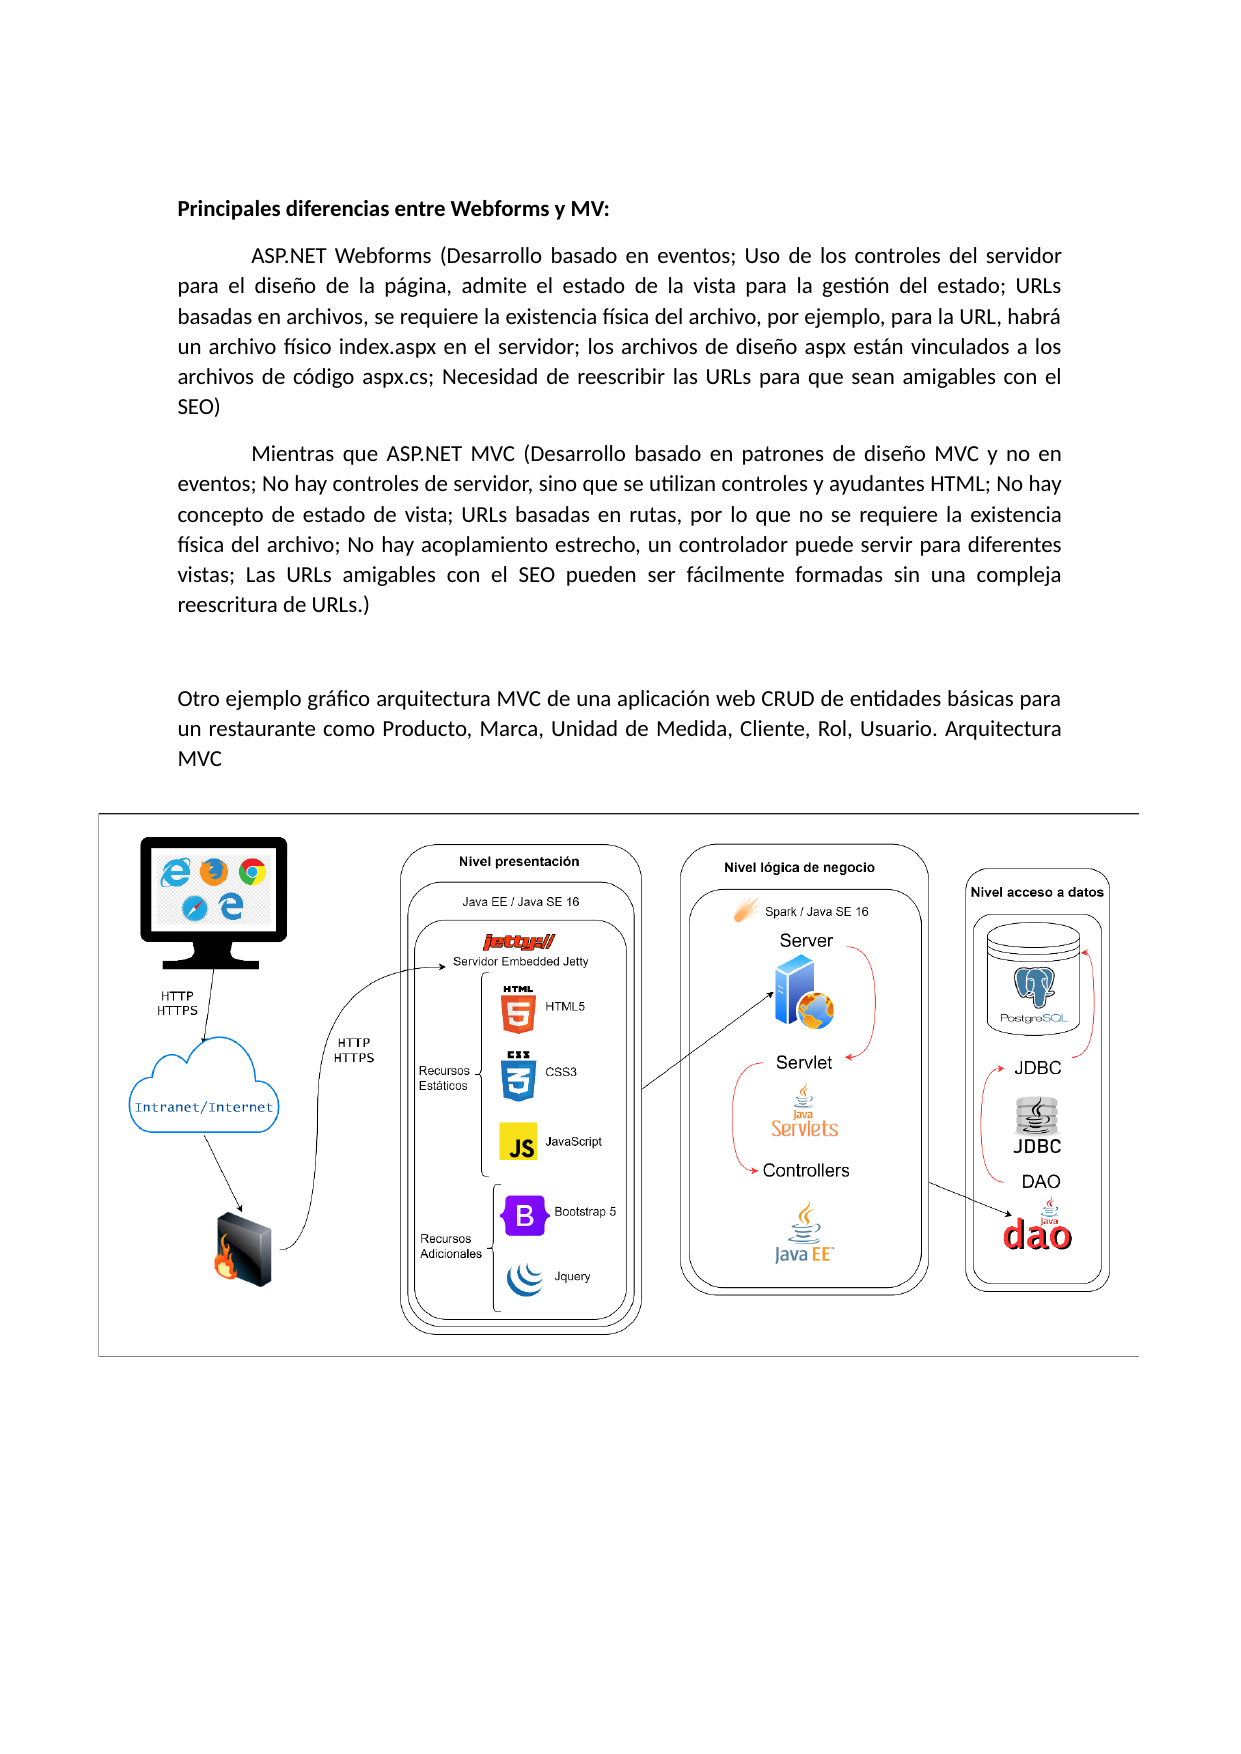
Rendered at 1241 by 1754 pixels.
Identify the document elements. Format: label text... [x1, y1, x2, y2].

text Principales diferencias entre Webforms y MV: [177, 194, 1063, 222]
text Otro ejemplo gráfico arquitectura MVC de una aplicación web CRUD de entidades básicas para un restaurante como Producto, Marca, Unidad de Medida, Cliente, Rol, Usuario. Arquitectura MVC [177, 684, 1063, 772]
text ASP.NET Webforms (Desarrollo basado en eventos; Uso de los controles del servidor para el diseño de la página, admite el estado de la vista para la gestión del estado; URLs basadas en archivos, se requiere la existencia física del archivo, por ejemplo, para la URL, habrá un archivo físico index.aspx en el servidor; los archivos de diseño aspx están vinculados a los archivos de código aspx.cs; Necesidad de reescribir las URLs para que sean amigables con el SEO) [177, 241, 1063, 420]
picture [98, 813, 1139, 1357]
text Mientras que ASP.NET MVC (Desarrollo basado en patrones de diseño MVC y no en eventos; No hay controles de servidor, sino que se utilizan controles y ayudantes HTML; No hay concepto de estado de vista; URLs basadas en rutas, por lo que no se requiere la existencia física del archivo; No hay acoplamiento estrecho, un controlador puede servir para diferentes vistas; Las URLs amigables con el SEO pueden ser fácilmente formadas sin una compleja reescritura de URLs.) [177, 439, 1063, 618]
